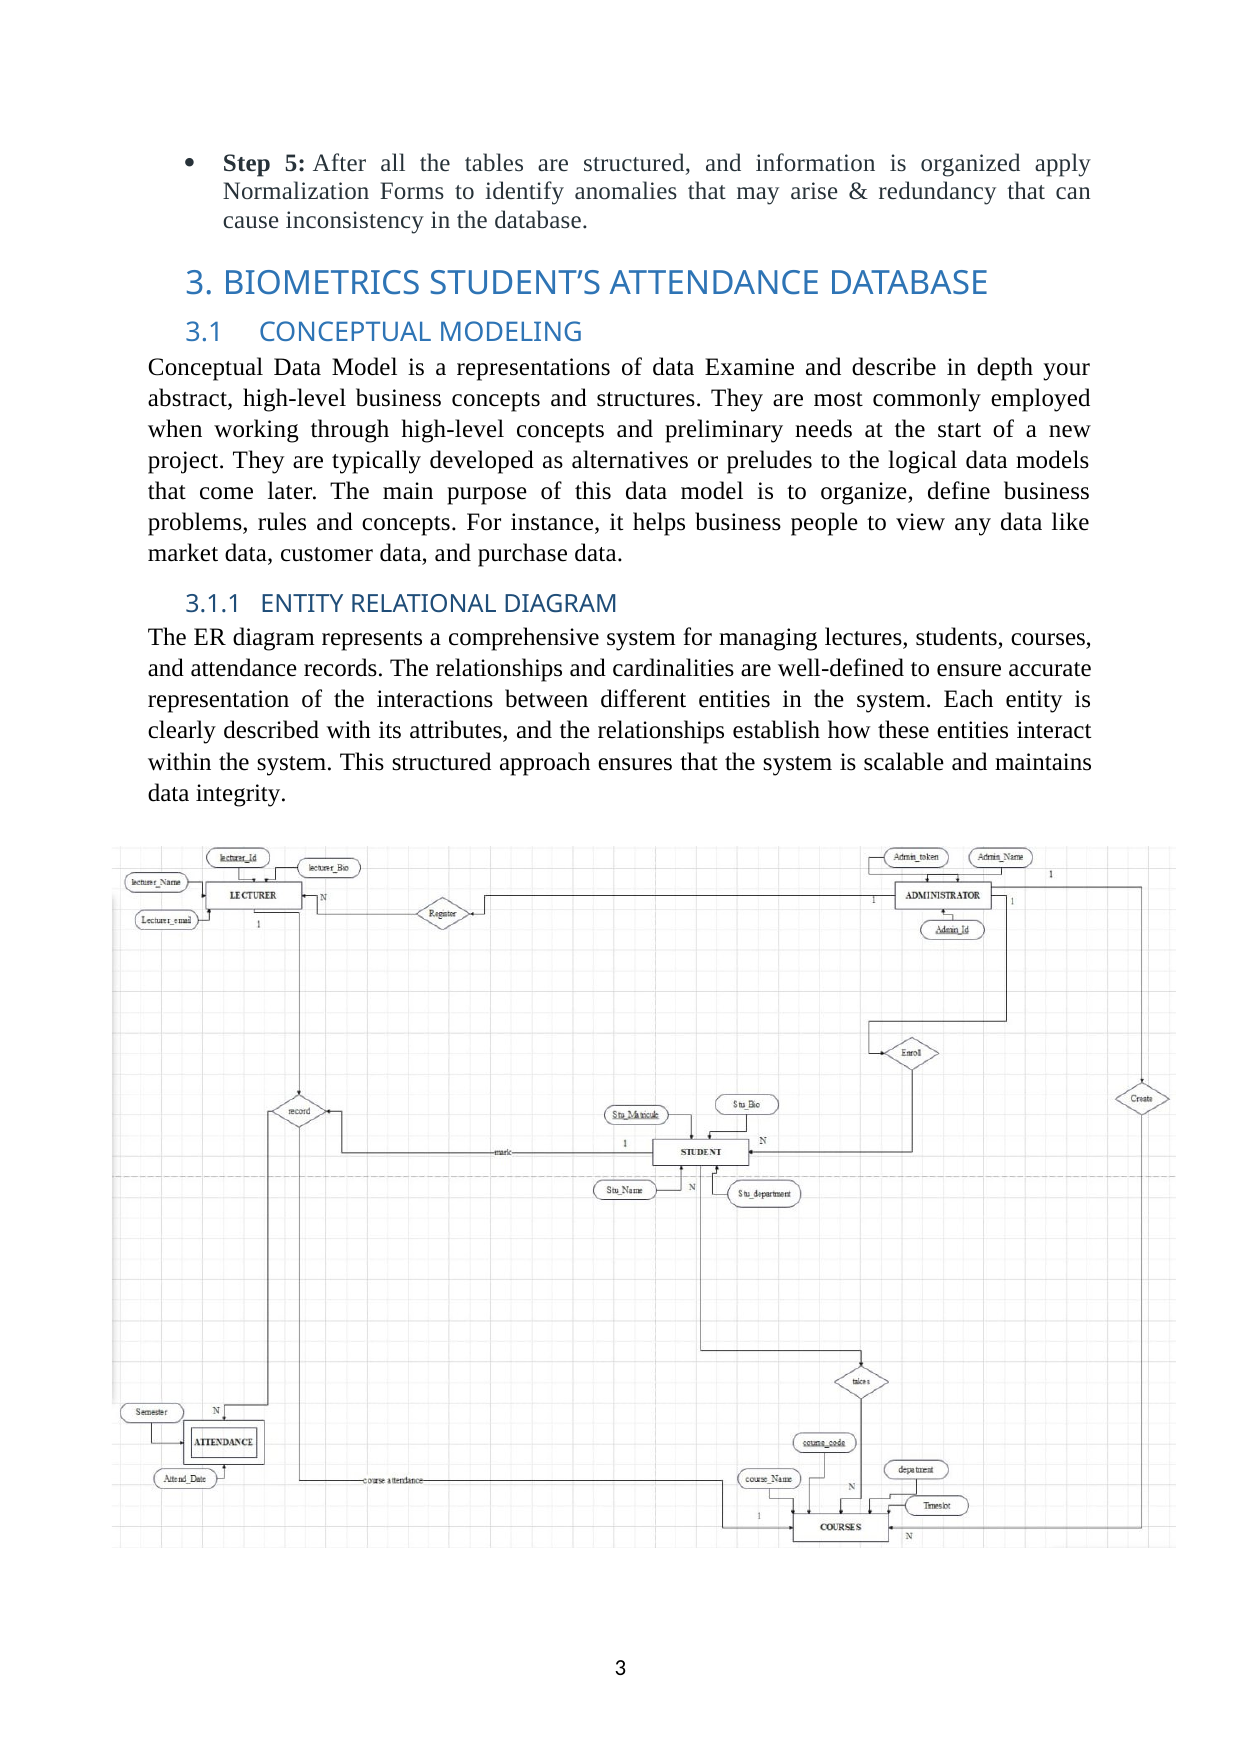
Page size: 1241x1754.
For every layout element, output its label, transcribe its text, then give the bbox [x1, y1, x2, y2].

list Step 5: After all the tables are structured, and information is organized apply Normalization Forms to identify anomalies that may arise & redundancy that can cause inconsistency in the database. [185, 148, 1093, 234]
subtitle BIOMETRICS STUDENT’S ATTENDANCE DATABASE [185, 259, 1093, 304]
subtitle CONCEPTUAL MODELING [185, 312, 1093, 349]
picture [111, 846, 1176, 1548]
text The ER diagram represents a comprehensive system for managing lectures, students, courses, and attendance records. The relationships and cardinalities are well-defined to ensure accurate representation of the interactions between different entities in the system. Each entity is clearly described with its attributes, and the relationships establish how these entities interact within the system. This structured approach ensures that the system is scalable and maintains data integrity. [148, 622, 1093, 806]
subtitle ENTITY RELATIONAL DIAGRAM [185, 586, 1093, 620]
